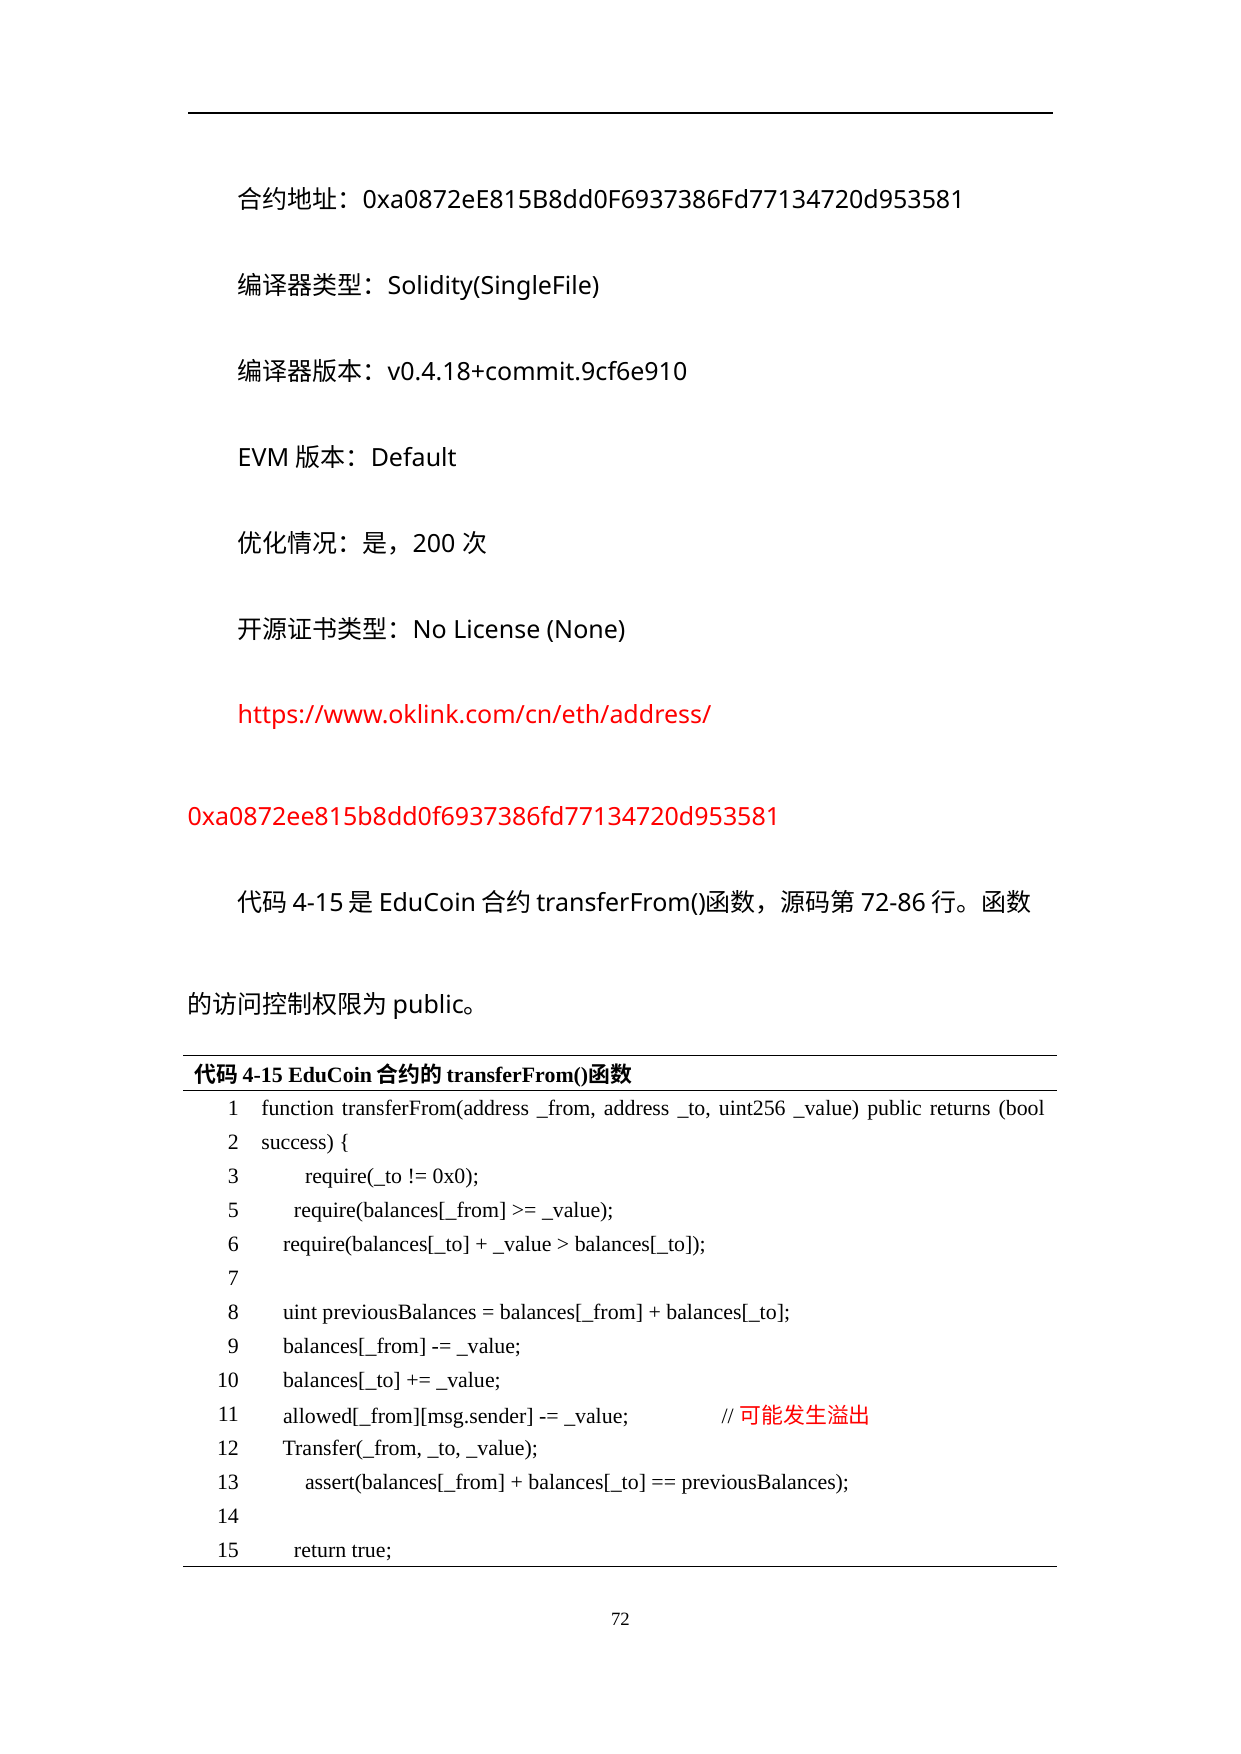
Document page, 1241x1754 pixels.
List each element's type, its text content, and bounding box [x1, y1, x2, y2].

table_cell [250, 1091, 1057, 1566]
table_header 代码4-15 EduCoin合约的transferFrom()函数 [183, 1056, 1057, 1090]
text 合约地址：0xa0872eE815B8dd0F6937386Fd77134720d953581 [187, 164, 1053, 232]
text 编译器版本：v0.4.18+commit.9cf6e910 [187, 336, 1053, 404]
text EVM 版本：Default [187, 422, 1053, 490]
text 代码4-15是EduCoin合约transferFrom()函数，源码第72-86行。函数的访问控制权限为public。 [187, 867, 1053, 1037]
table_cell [183, 1091, 250, 1566]
text 优化情况：是，200 次 [187, 508, 1053, 576]
text 编译器类型：Solidity(SingleFile) [187, 250, 1053, 318]
text https://www.oklink.com/cn/eth/address/0xa0872ee815b8dd0f6937386fd77134720d953581 [187, 680, 1053, 850]
text 开源证书类型：No License (None) [187, 594, 1053, 662]
